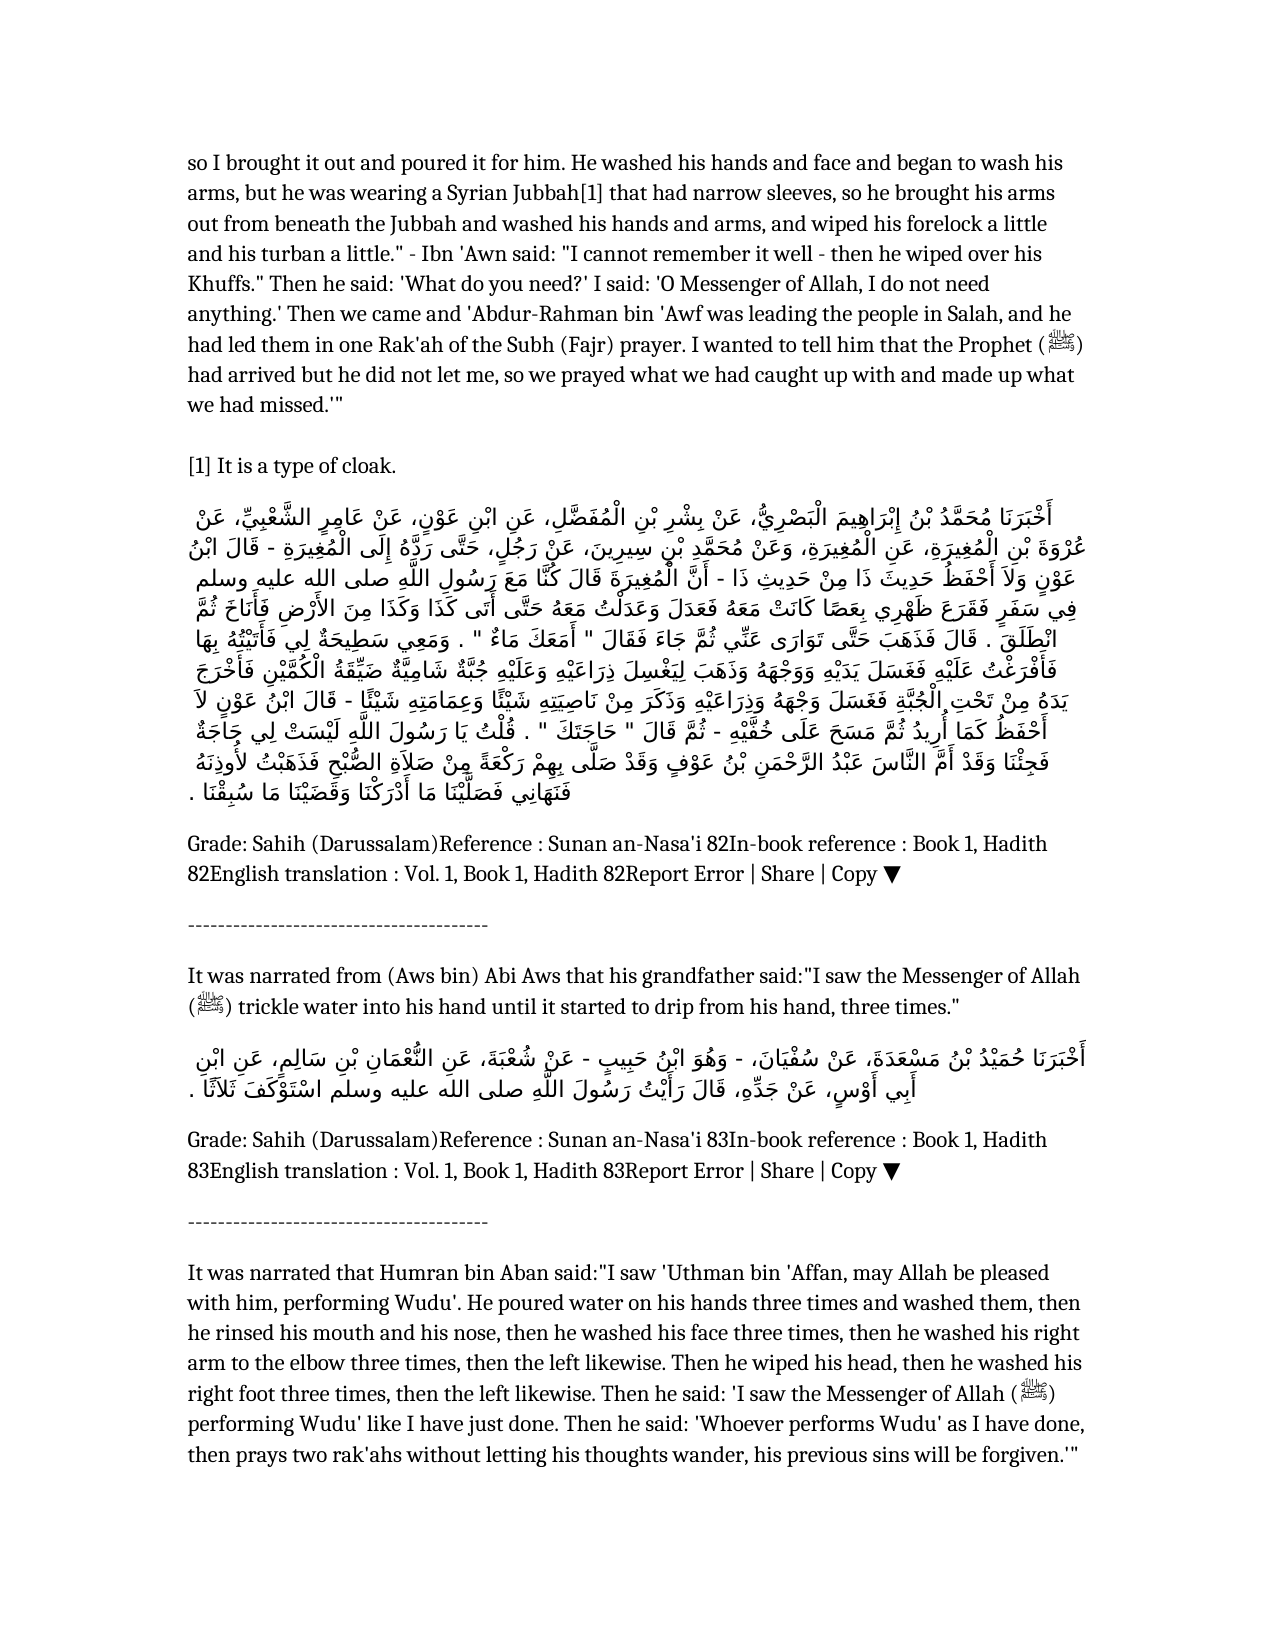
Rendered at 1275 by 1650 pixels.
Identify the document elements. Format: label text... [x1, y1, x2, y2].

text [187, 150, 1087, 479]
text ---------------------------------------- [187, 912, 1087, 938]
text It was narrated from (Aws bin) Abi Aws that his grandfather said:"I saw the Messenger of Allah (ﷺ) trickle water into his hand until it started to drip from his hand, three times." [187, 963, 1087, 1020]
text ---------------------------------------- [187, 1208, 1087, 1235]
text Grade: Sahih (Darussalam)Reference : Sunan an-Nasa'i 82In-book reference : Book 1, Hadith 82English translation : Vol. 1, Book 1, Hadith 82Report Error | Share | Copy ▼ [187, 831, 1087, 887]
text Grade: Sahih (Darussalam)Reference : Sunan an-Nasa'i 83In-book reference : Book 1, Hadith 83English translation : Vol. 1, Book 1, Hadith 83Report Error | Share | Copy ▼ [187, 1127, 1087, 1184]
text أَخْبَرَنَا حُمَيْدُ بْنُ مَسْعَدَةَ، عَنْ سُفْيَانَ، - وَهُوَ ابْنُ حَبِيبٍ - عَنْ شُعْبَةَ، عَنِ النُّعْمَانِ بْنِ سَالِمٍ، عَنِ ابْنِ أَبِي أَوْسٍ، عَنْ جَدِّهِ، قَالَ رَأَيْتُ رَسُولَ اللَّهِ صلى الله عليه وسلم اسْتَوْكَفَ ثَلاَثًا ‏.‏ [187, 1045, 1087, 1102]
text It was narrated that Humran bin Aban said:"I saw 'Uthman bin 'Affan, may Allah be pleased with him, performing Wudu'. He poured water on his hands three times and washed them, then he rinsed his mouth and his nose, then he washed his face three times, then he washed his right arm to the elbow three times, then the left likewise. Then he wiped his head, then he washed his right foot three times, then the left likewise. Then he said: 'I saw the Messenger of Allah (ﷺ) performing Wudu' like I have just done. Then he said: 'Whoever performs Wudu' as I have done, then prays two rak'ahs without letting his thoughts wander, his previous sins will be forgiven.'" [187, 1259, 1087, 1468]
text أَخْبَرَنَا مُحَمَّدُ بْنُ إِبْرَاهِيمَ الْبَصْرِيُّ، عَنْ بِشْرِ بْنِ الْمُفَضَّلِ، عَنِ ابْنِ عَوْنٍ، عَنْ عَامِرٍ الشَّعْبِيِّ، عَنْ عُرْوَةَ بْنِ الْمُغِيرَةِ، عَنِ الْمُغِيرَةِ، وَعَنْ مُحَمَّدِ بْنِ سِيرِينَ، عَنْ رَجُلٍ، حَتَّى رَدَّهُ إِلَى الْمُغِيرَةِ - قَالَ ابْنُ عَوْنٍ وَلاَ أَحْفَظُ حَدِيثَ ذَا مِنْ حَدِيثِ ذَا - أَنَّ الْمُغِيرَةَ قَالَ كُنَّا مَعَ رَسُولِ اللَّهِ صلى الله عليه وسلم فِي سَفَرٍ فَقَرَعَ ظَهْرِي بِعَصًا كَانَتْ مَعَهُ فَعَدَلَ وَعَدَلْتُ مَعَهُ حَتَّى أَتَى كَذَا وَكَذَا مِنَ الأَرْضِ فَأَنَاخَ ثُمَّ انْطَلَقَ ‏.‏ قَالَ فَذَهَبَ حَتَّى تَوَارَى عَنِّي ثُمَّ جَاءَ فَقَالَ ‏"‏ أَمَعَكَ مَاءٌ ‏"‏ ‏.‏ وَمَعِي سَطِيحَةٌ لِي فَأَتَيْتُهُ بِهَا فَأَفْرَغْتُ عَلَيْهِ فَغَسَلَ يَدَيْهِ وَوَجْهَهُ وَذَهَبَ لِيَغْسِلَ ذِرَاعَيْهِ وَعَلَيْهِ جُبَّةٌ شَامِيَّةٌ ضَيِّقَةُ الْكُمَّيْنِ فَأَخْرَجَ يَدَهُ مِنْ تَحْتِ الْجُبَّةِ فَغَسَلَ وَجْهَهُ وَذِرَاعَيْهِ وَذَكَرَ مِنْ نَاصِيَتِهِ شَيْئًا وَعِمَامَتِهِ شَيْئًا - قَالَ ابْنُ عَوْنٍ لاَ أَحْفَظُ كَمَا أُرِيدُ ثُمَّ مَسَحَ عَلَى خُفَّيْهِ - ثُمَّ قَالَ ‏"‏ حَاجَتَكَ ‏"‏ ‏.‏ قُلْتُ يَا رَسُولَ اللَّهِ لَيْسَتْ لِي حَاجَةٌ فَجِئْنَا وَقَدْ أَمَّ النَّاسَ عَبْدُ الرَّحْمَنِ بْنُ عَوْفٍ وَقَدْ صَلَّى بِهِمْ رَكْعَةً مِنْ صَلاَةِ الصُّبْحِ فَذَهَبْتُ لأُوذِنَهُ فَنَهَانِي فَصَلَّيْنَا مَا أَدْرَكْنَا وَقَضَيْنَا مَا سُبِقْنَا ‏.‏ [187, 504, 1087, 806]
